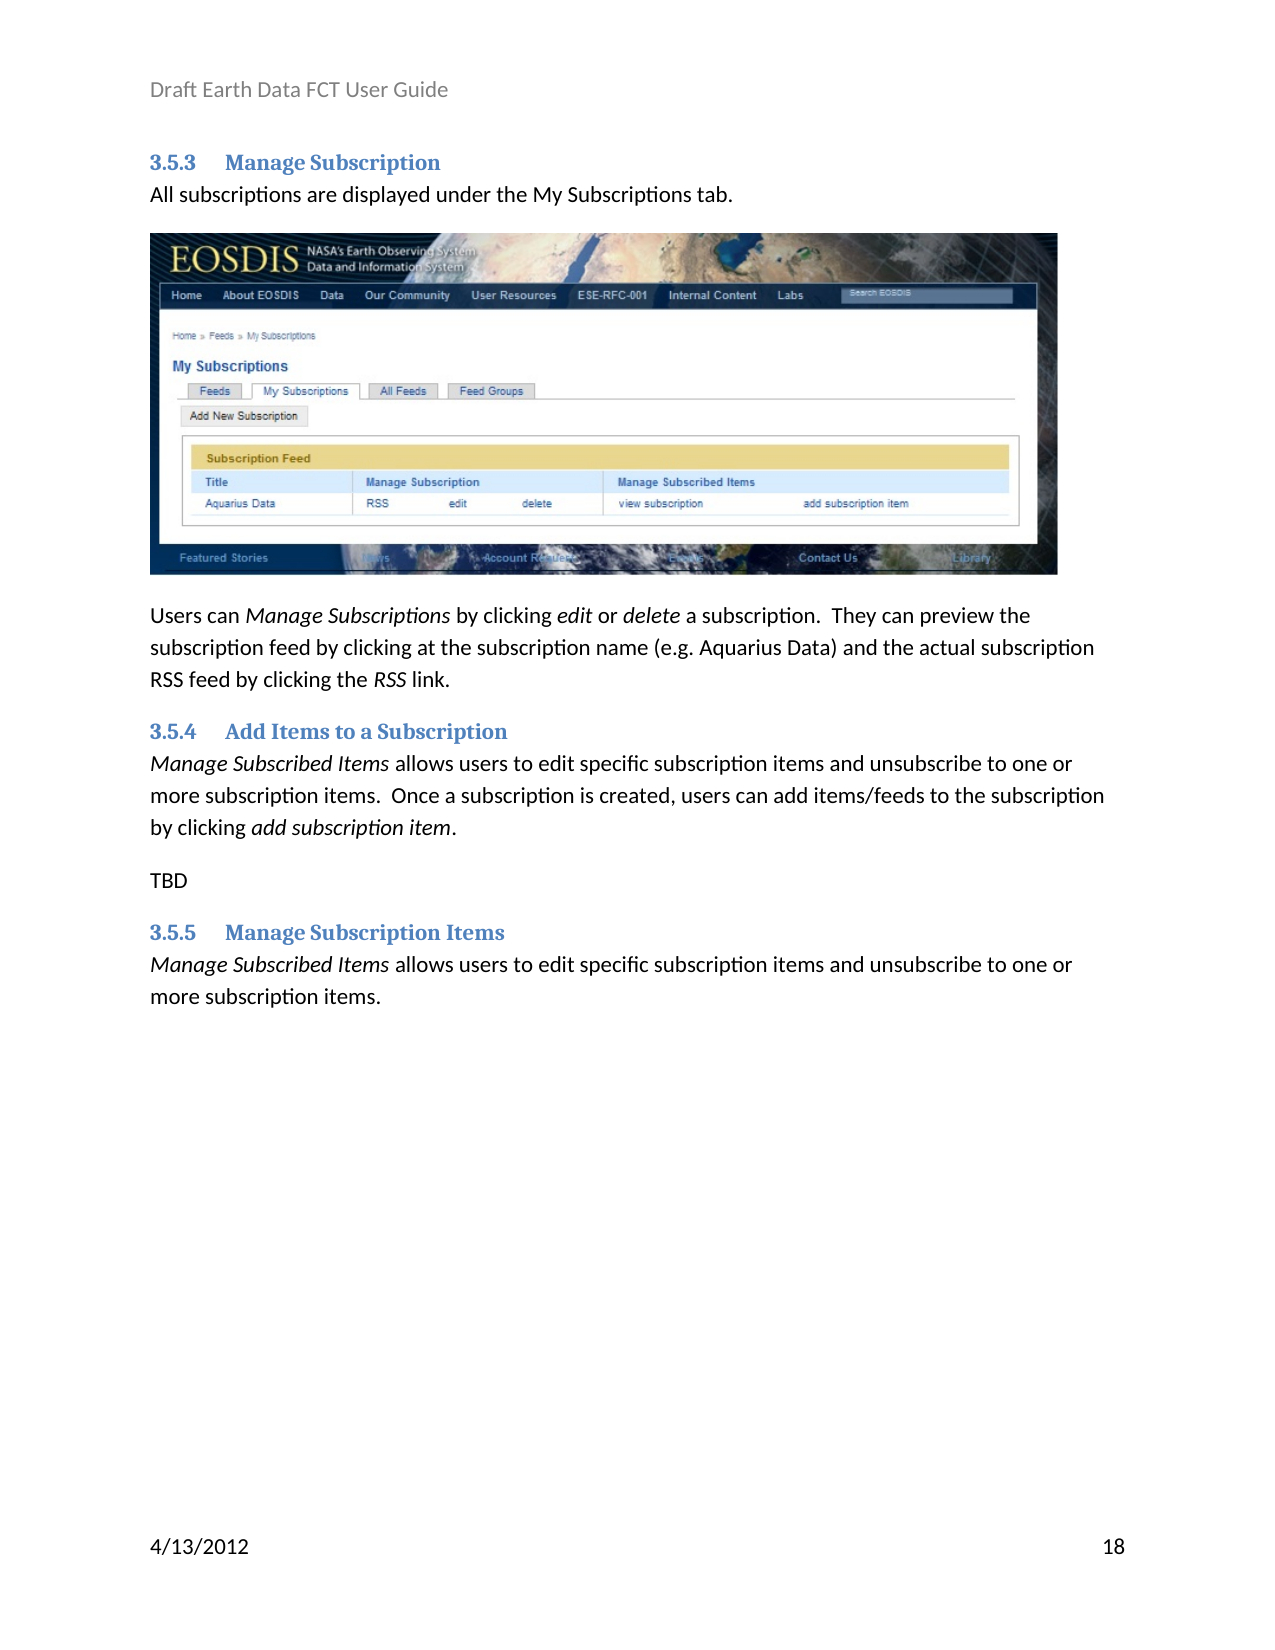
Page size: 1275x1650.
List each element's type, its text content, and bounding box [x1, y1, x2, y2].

text 3.5.5 Manage Subscription Items Manage Subscribed Items allows users to edit specific subscription items and unsubscribe to one or more subscription items. [150, 919, 1125, 1010]
text 3.5.4 Add Items to a Subscription Manage Subscribed Items allows users to edit specific subscription items and unsubscribe to one or more subscription items. Once a subscription is created, users can add items/feeds to the subscription by clicking add subscription item. [150, 718, 1125, 841]
text TBD [150, 866, 1125, 894]
text Users can Manage Subscriptions by clicking edit or delete a subscription. They can preview the subscription feed by clicking at the subscription name (e.g. Aquarius Data) and the actual subscription RSS feed by clicking the RSS link. [150, 601, 1125, 693]
picture [150, 233, 1060, 576]
text 3.5.3 Manage Subscription All subscriptions are displayed under the My Subscriptions tab. [150, 150, 1125, 208]
